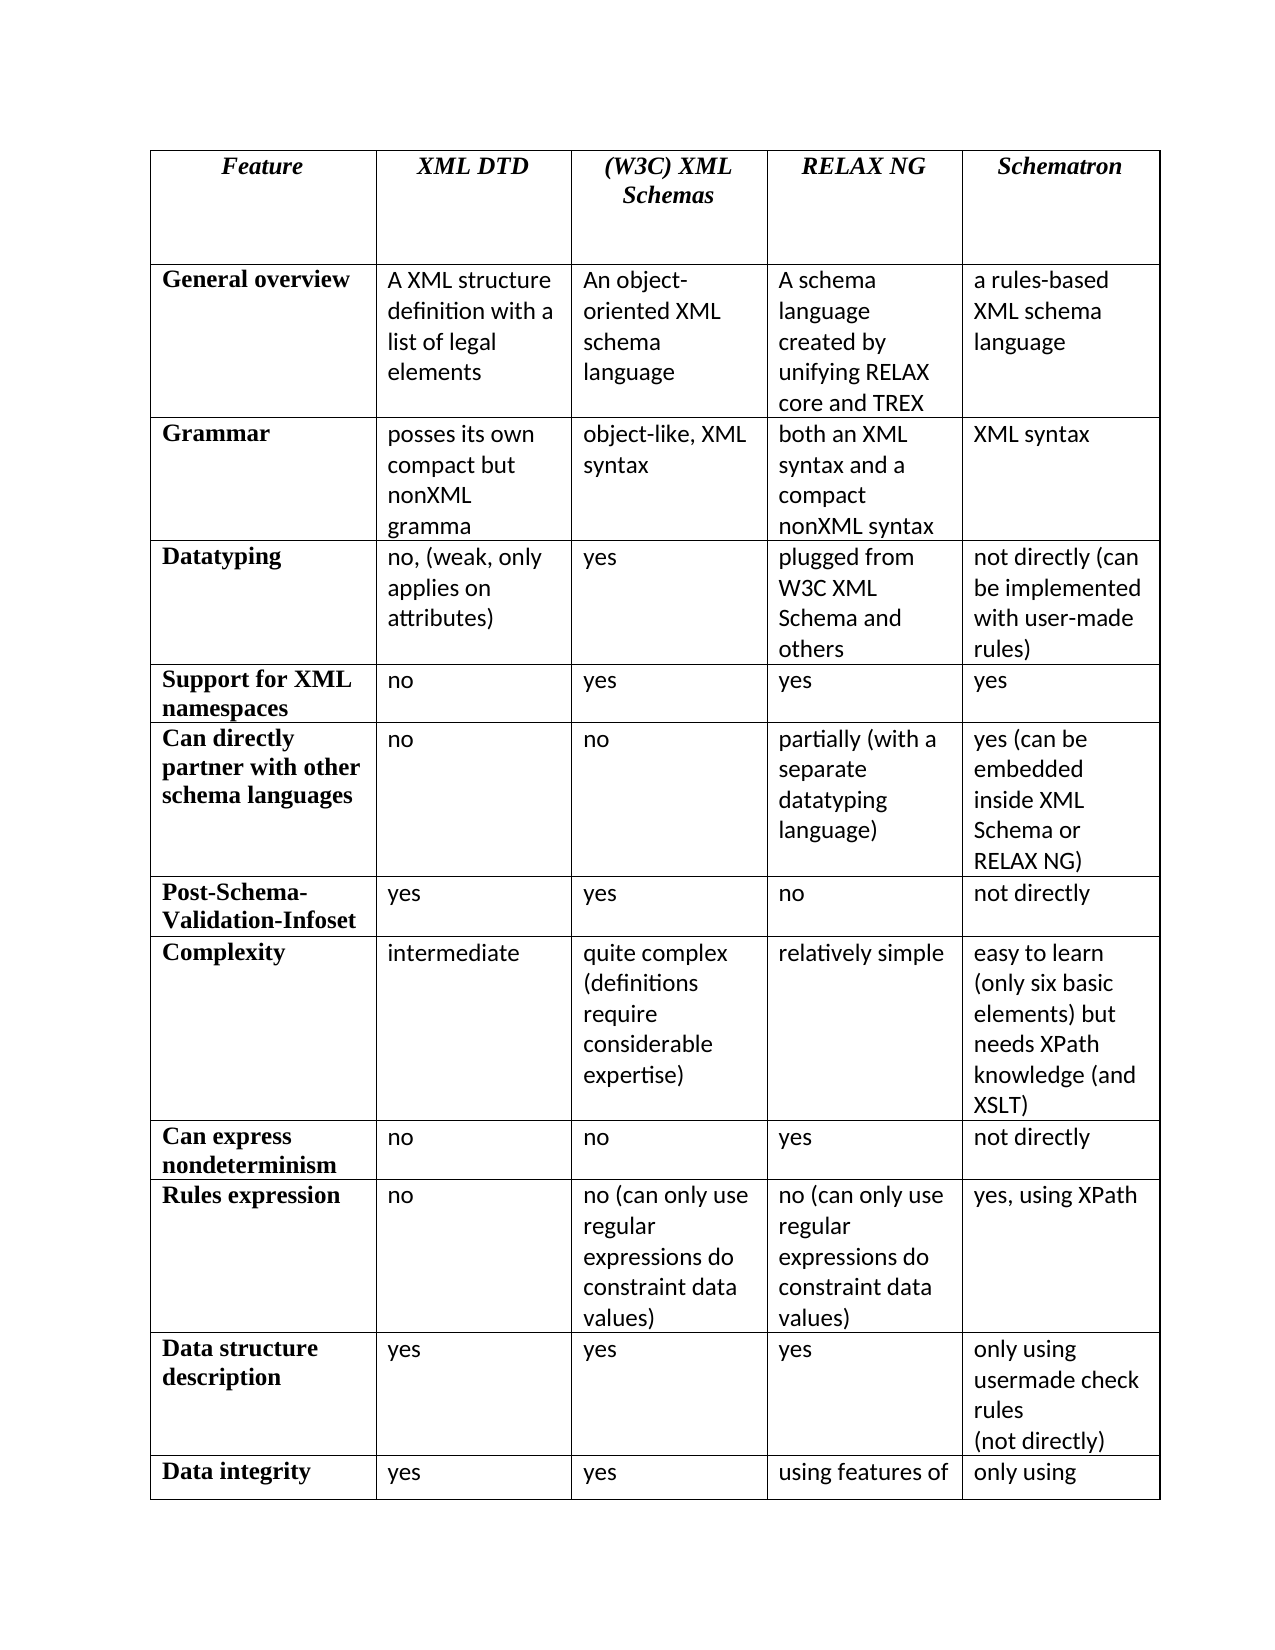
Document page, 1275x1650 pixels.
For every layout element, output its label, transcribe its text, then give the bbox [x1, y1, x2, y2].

table_cell Complexity [151, 937, 376, 1120]
table_cell not directly (can be implemented with user-made rules) [963, 541, 1159, 663]
table_cell plugged from W3C XML Schema and others [768, 541, 962, 663]
table_cell yes [768, 1121, 962, 1179]
table_cell Can express nondeterminism [151, 1121, 376, 1179]
table_cell easy to learn (only six basic elements) but needs XPath knowledge (and XSLT) [963, 937, 1159, 1120]
table_cell only using usermade check rules (not directly) [963, 1333, 1159, 1455]
table_cell Data structure description [151, 1333, 376, 1455]
table_cell object-like, XML syntax [572, 418, 767, 540]
table_cell Data integrity (identifiers, references) [151, 1456, 376, 1499]
table_cell A XML structure definition with a list of legal elements [377, 265, 571, 417]
table_cell no (can only use regular expressions do constraint data values) [572, 1180, 767, 1332]
table_cell An object-oriented XML schema language [572, 265, 767, 417]
table_cell yes [572, 877, 767, 936]
table_cell Grammar [151, 418, 376, 540]
table_cell no [377, 723, 571, 876]
table_cell not directly [963, 1121, 1159, 1179]
table_cell intermediate [377, 937, 571, 1120]
table_cell yes, using XPath [963, 1180, 1159, 1332]
table_cell quite complex (definitions require considerable expertise) [572, 937, 767, 1120]
table_cell no [768, 877, 962, 936]
table_cell yes [377, 877, 571, 936]
table_cell XML syntax [963, 418, 1159, 540]
table_cell yes [768, 665, 962, 722]
table_cell no [572, 723, 767, 876]
table_cell a rules-based XML schema language [963, 265, 1159, 417]
table_cell no, (weak, only applies on attributes) [377, 541, 571, 663]
table_cell not directly [963, 877, 1159, 936]
table_cell yes [572, 541, 767, 663]
table_cell yes [377, 1456, 571, 1499]
table_cell no [377, 1180, 571, 1332]
table_cell Post-Schema-Validation-Infoset [151, 877, 376, 936]
table_header Feature [151, 151, 376, 263]
table_cell yes [572, 1333, 767, 1455]
table_header Schematron [963, 151, 1159, 263]
table_cell yes [572, 1456, 767, 1499]
table_cell posses its own compact but nonXML gramma [377, 418, 571, 540]
table_cell using features of an external datatype system (as W3C XML Schema) [768, 1456, 962, 1499]
table_cell A schema language created by unifying RELAX core and TREX [768, 265, 962, 417]
table_cell no [377, 1121, 571, 1179]
table_cell only using usermade check rules (not directly) [963, 1456, 1159, 1499]
table_header RELAX NG [768, 151, 962, 263]
table_cell yes [377, 1333, 571, 1455]
table_cell yes (can be embedded inside XML Schema or RELAX NG) [963, 723, 1159, 876]
table_cell relatively simple [768, 937, 962, 1120]
table_header XML DTD [377, 151, 571, 263]
table_cell General overview [151, 265, 376, 417]
table_cell both an XML syntax and a compact nonXML syntax [768, 418, 962, 540]
table_cell partially (with a separate datatyping language) [768, 723, 962, 876]
table_cell Datatyping [151, 541, 376, 663]
table_cell Can directly partner with other schema languages [151, 723, 376, 876]
table_cell yes [572, 665, 767, 722]
table_cell Support for XML namespaces [151, 665, 376, 722]
table_cell Rules expression [151, 1180, 376, 1332]
table_header (W3C) XML Schemas [572, 151, 767, 263]
table_cell yes [768, 1333, 962, 1455]
table_cell no (can only use regular expressions do constraint data values) [768, 1180, 962, 1332]
table_cell no [377, 665, 571, 722]
table_cell yes [963, 665, 1159, 722]
table_cell no [572, 1121, 767, 1179]
